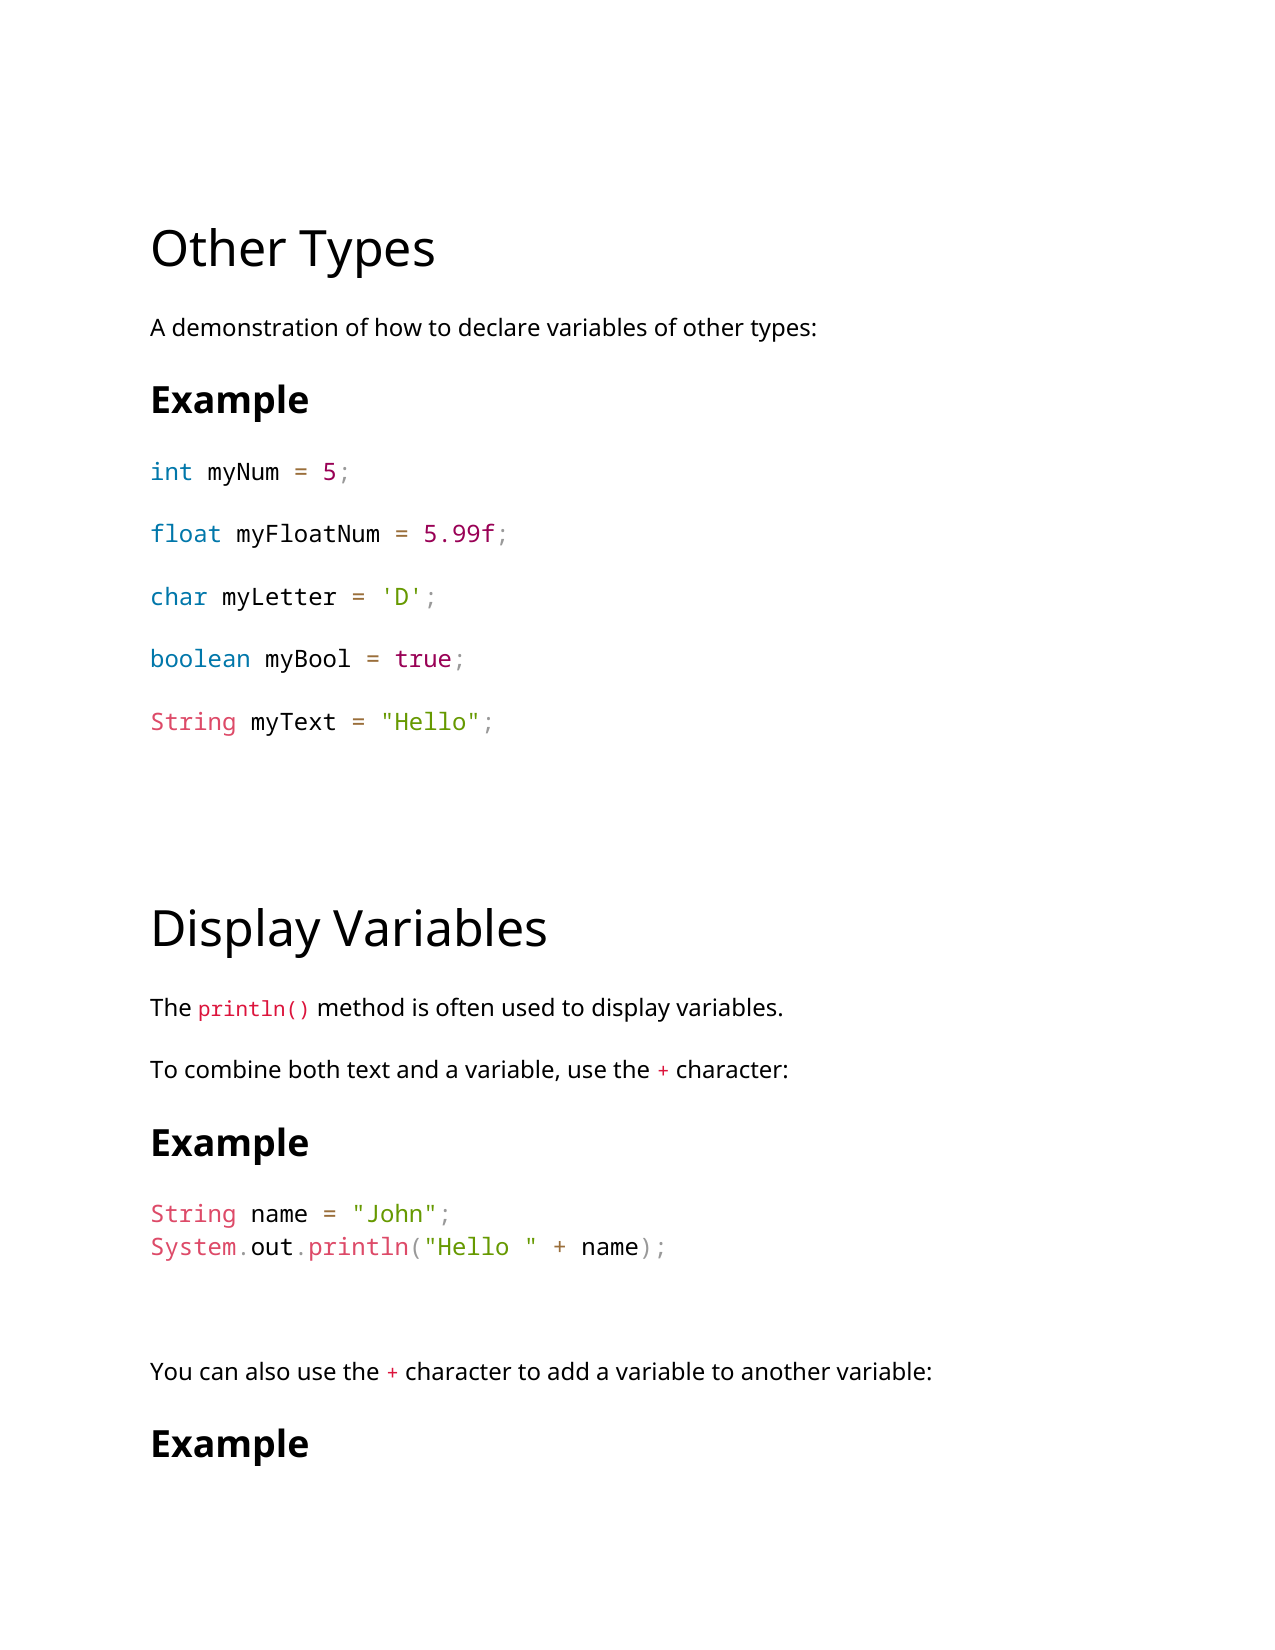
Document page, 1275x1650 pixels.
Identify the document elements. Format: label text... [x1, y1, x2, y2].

text char myLetter = 'D'; [150, 579, 1125, 612]
text System.out.println("Hello " + name); [150, 1229, 1125, 1262]
text A demonstration of how to declare variables of other types: [150, 311, 1125, 343]
text int myNum = 5; [150, 454, 1125, 487]
text String name = "John"; [150, 1197, 1125, 1229]
text boolean myBool = true; [150, 642, 1125, 675]
text To combine both text and a variable, use the + character: [150, 1053, 1125, 1086]
text Example [150, 1417, 1125, 1468]
text String myText = "Hello"; [150, 705, 1125, 737]
text Example [150, 373, 1125, 424]
subtitle Display Variables [150, 893, 1125, 961]
text Example [150, 1116, 1125, 1167]
text float myFloatNum = 5.99f; [150, 517, 1125, 549]
text The println() method is often used to display variables. [150, 991, 1125, 1023]
subtitle Other Types [150, 213, 1125, 281]
text You can also use the + character to add a variable to another variable: [150, 1355, 1125, 1387]
